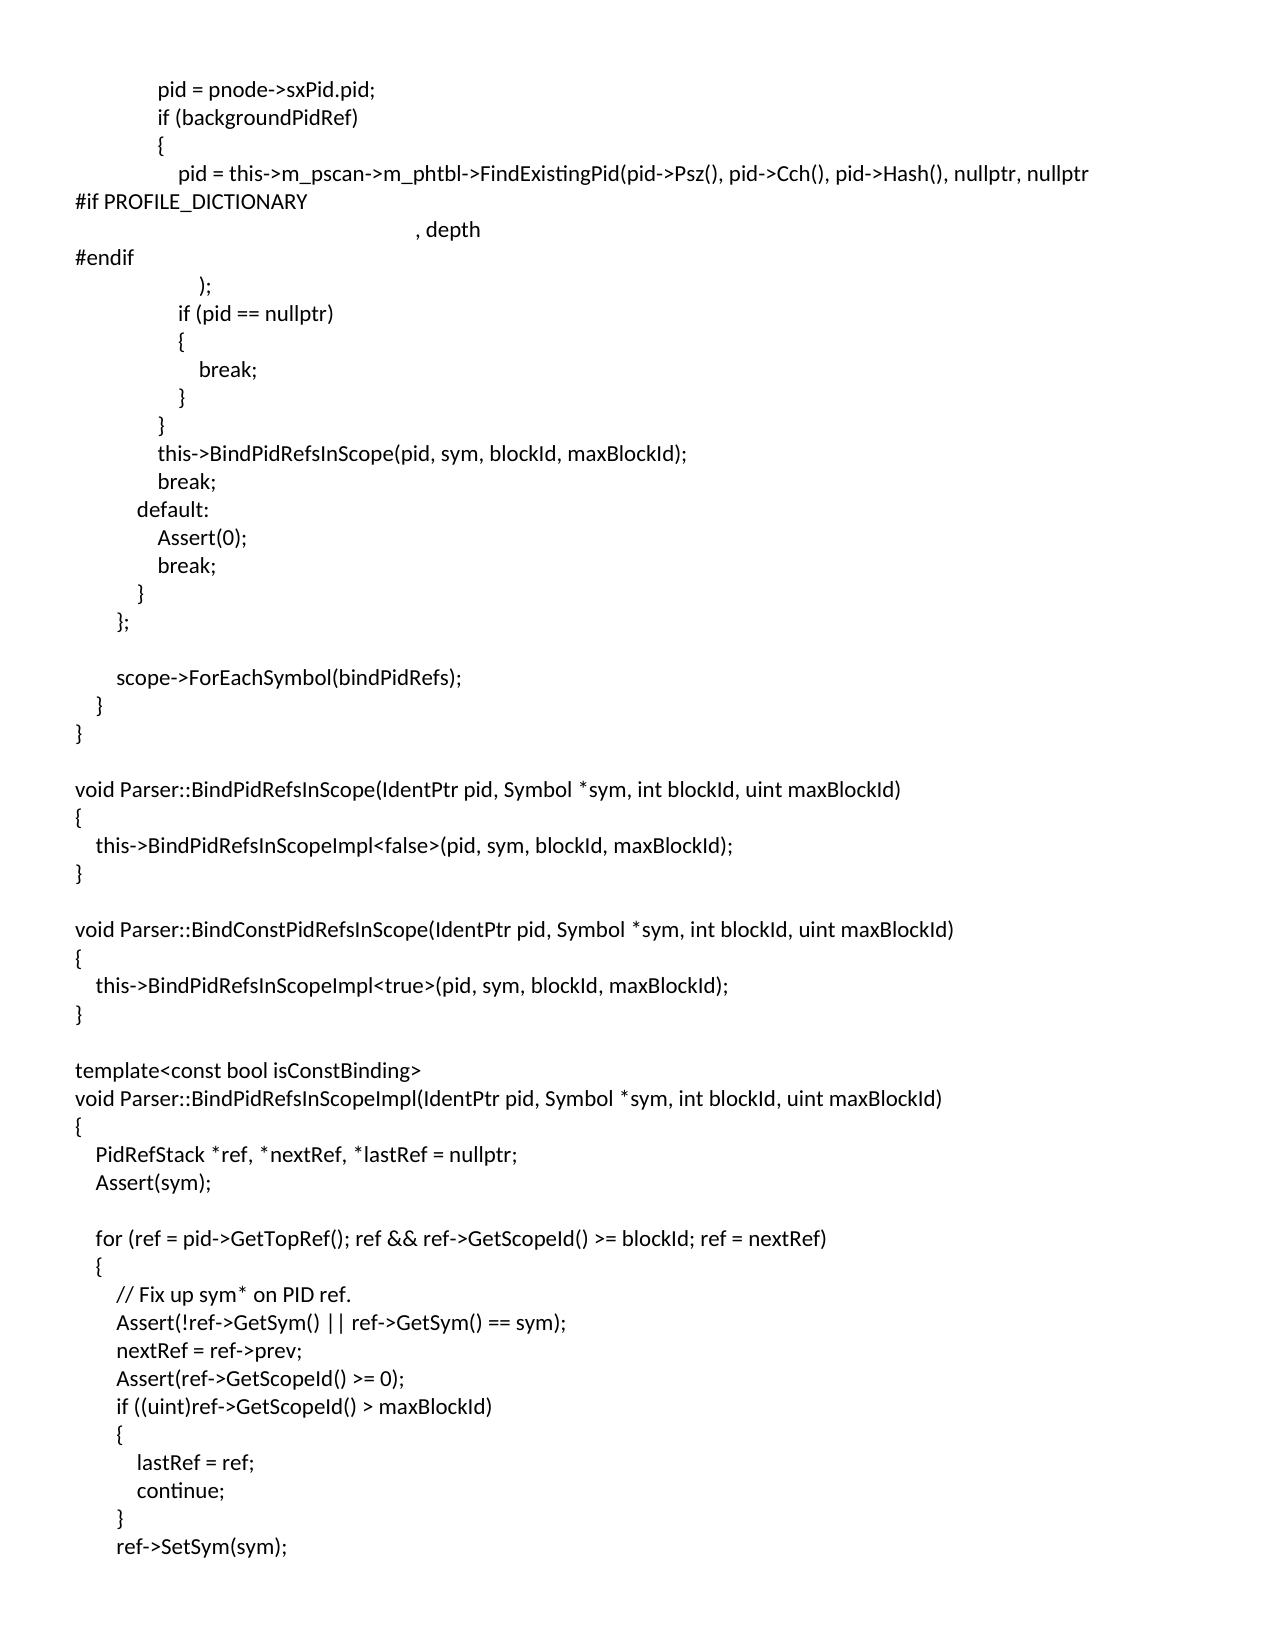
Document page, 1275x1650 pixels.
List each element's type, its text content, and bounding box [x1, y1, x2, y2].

text if (backgroundPidRef) [75, 103, 1200, 131]
text PidRefStack *ref, *nextRef, *lastRef = nullptr; [75, 1140, 1200, 1168]
text if (pid == nullptr) [75, 299, 1200, 327]
text // Fix up sym* on PID ref. [75, 1280, 1200, 1308]
text } [75, 383, 1200, 411]
text }; [75, 607, 1200, 635]
text break; [75, 551, 1200, 579]
text this->BindPidRefsInScope(pid, sym, blockId, maxBlockId); [75, 439, 1200, 467]
text { [75, 1112, 1200, 1140]
text for (ref = pid->GetTopRef(); ref && ref->GetScopeId() >= blockId; ref = nextRef) [75, 1224, 1200, 1252]
text void Parser::BindPidRefsInScopeImpl(IdentPtr pid, Symbol *sym, int blockId, uint maxBlockId) [75, 1084, 1200, 1112]
text Assert(sym); [75, 1168, 1200, 1196]
text { [75, 1420, 1200, 1448]
text { [75, 131, 1200, 159]
text pid = pnode->sxPid.pid; [75, 75, 1200, 103]
text , depth [75, 215, 1200, 243]
text { [75, 1252, 1200, 1280]
text continue; [75, 1476, 1200, 1504]
text Assert(!ref->GetSym() || ref->GetSym() == sym); [75, 1308, 1200, 1336]
text scope->ForEachSymbol(bindPidRefs); [75, 663, 1200, 691]
text } [75, 411, 1200, 439]
text void Parser::BindPidRefsInScope(IdentPtr pid, Symbol *sym, int blockId, uint maxBlockId) [75, 776, 1200, 803]
text { [75, 803, 1200, 832]
text ref->SetSym(sym); [75, 1532, 1200, 1560]
text this->BindPidRefsInScopeImpl<false>(pid, sym, blockId, maxBlockId); [75, 832, 1200, 859]
text Assert(0); [75, 523, 1200, 551]
text nextRef = ref->prev; [75, 1336, 1200, 1364]
text void Parser::BindConstPidRefsInScope(IdentPtr pid, Symbol *sym, int blockId, uint maxBlockId) [75, 916, 1200, 944]
text break; [75, 467, 1200, 495]
text break; [75, 355, 1200, 383]
text } [75, 859, 1200, 888]
text ); [75, 271, 1200, 299]
text template<const bool isConstBinding> [75, 1056, 1200, 1084]
text #endif [75, 243, 1200, 271]
text } [75, 719, 1200, 747]
text } [75, 691, 1200, 719]
text { [75, 944, 1200, 972]
text { [75, 327, 1200, 355]
text } [75, 579, 1200, 607]
text } [75, 1000, 1200, 1028]
text default: [75, 495, 1200, 523]
text } [75, 1504, 1200, 1532]
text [75, 159, 1200, 187]
text Assert(ref->GetScopeId() >= 0); [75, 1364, 1200, 1392]
text this->BindPidRefsInScopeImpl<true>(pid, sym, blockId, maxBlockId); [75, 972, 1200, 1000]
text #if PROFILE_DICTIONARY [75, 187, 1200, 215]
text if ((uint)ref->GetScopeId() > maxBlockId) [75, 1392, 1200, 1420]
text lastRef = ref; [75, 1448, 1200, 1476]
